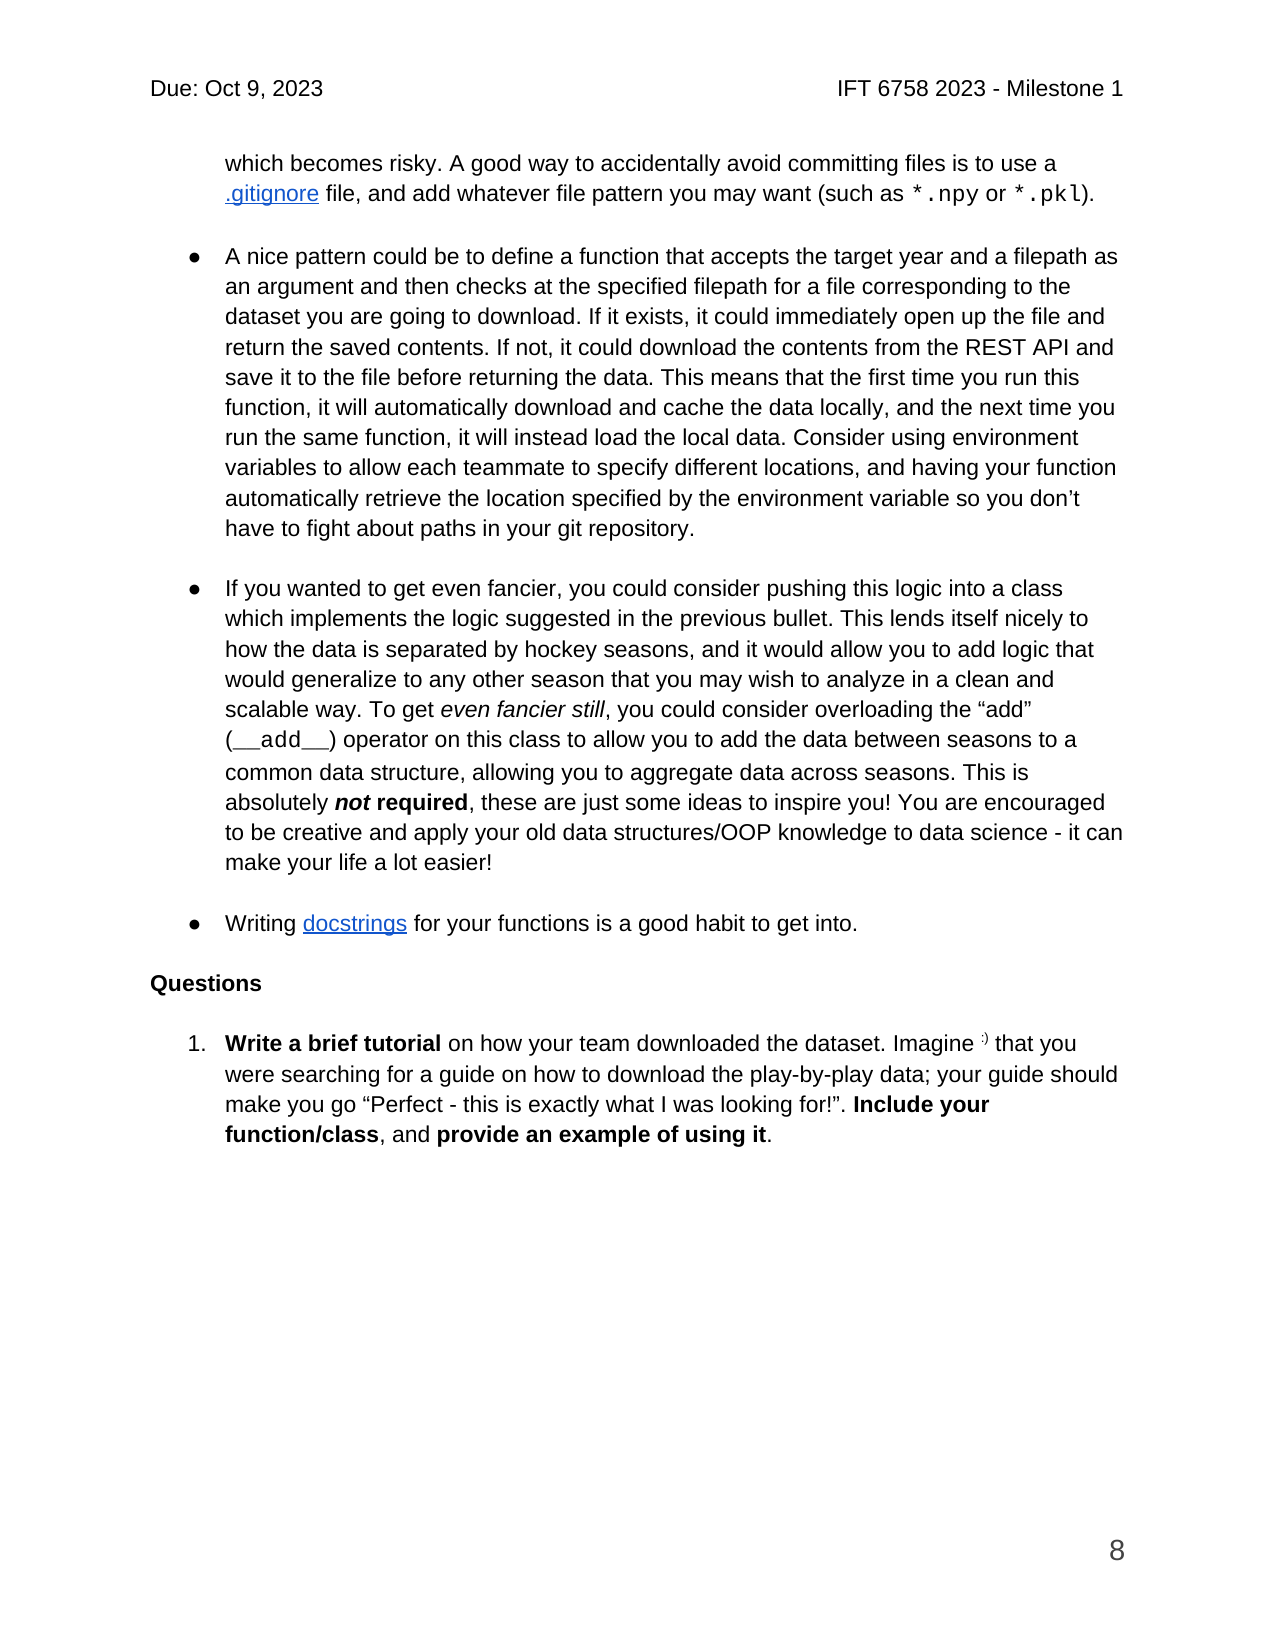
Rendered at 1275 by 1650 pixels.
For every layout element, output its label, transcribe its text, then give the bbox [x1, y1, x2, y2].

text Questions [150, 970, 1125, 996]
list If you wanted to get even fancier, you could consider pushing this logic into a class which implements the logic suggested in the previous bullet. This lends itself nicely to how the data is separated by hockey seasons, and it would allow you to add logic that would generalize to any other season that you may wish to analyze in a clean and scalable way. To get even fancier still, you could consider overloading the “add” (__add__) operator on this class to allow you to add the data between seasons to a common data structure, allowing you to aggregate data across seasons. This is absolutely not required, these are just some ideas to inspire you! You are encouraged to be creative and apply your old data structures/OOP knowledge to data science - it can make your life a lot easier! [187, 575, 1125, 875]
list A nice pattern could be to define a function that accepts the target year and a filepath as an argument and then checks at the specified filepath for a file corresponding to the dataset you are going to download. If it exists, it could immediately open up the file and return the saved contents. If not, it could download the contents from the REST API and save it to the file before returning the data. This means that the first time you run this function, it will automatically download and cache the data locally, and the next time you run the same function, it will instead load the local data. Consider using environment variables to allow each teammate to specify different locations, and having your function automatically retrieve the location specified by the environment variable so you don’t have to fight about paths in your git repository. [187, 243, 1125, 541]
list Write a brief tutorial on how your team downloaded the dataset. Imagine :) that you were searching for a guide on how to download the play-by-play data; your guide should make you go “Perfect - this is exactly what I was looking for!”. Include your function/class, and provide an example of using it. [187, 1030, 1125, 1147]
list Writing docstrings for your functions is a good habit to get into. [187, 909, 1125, 936]
